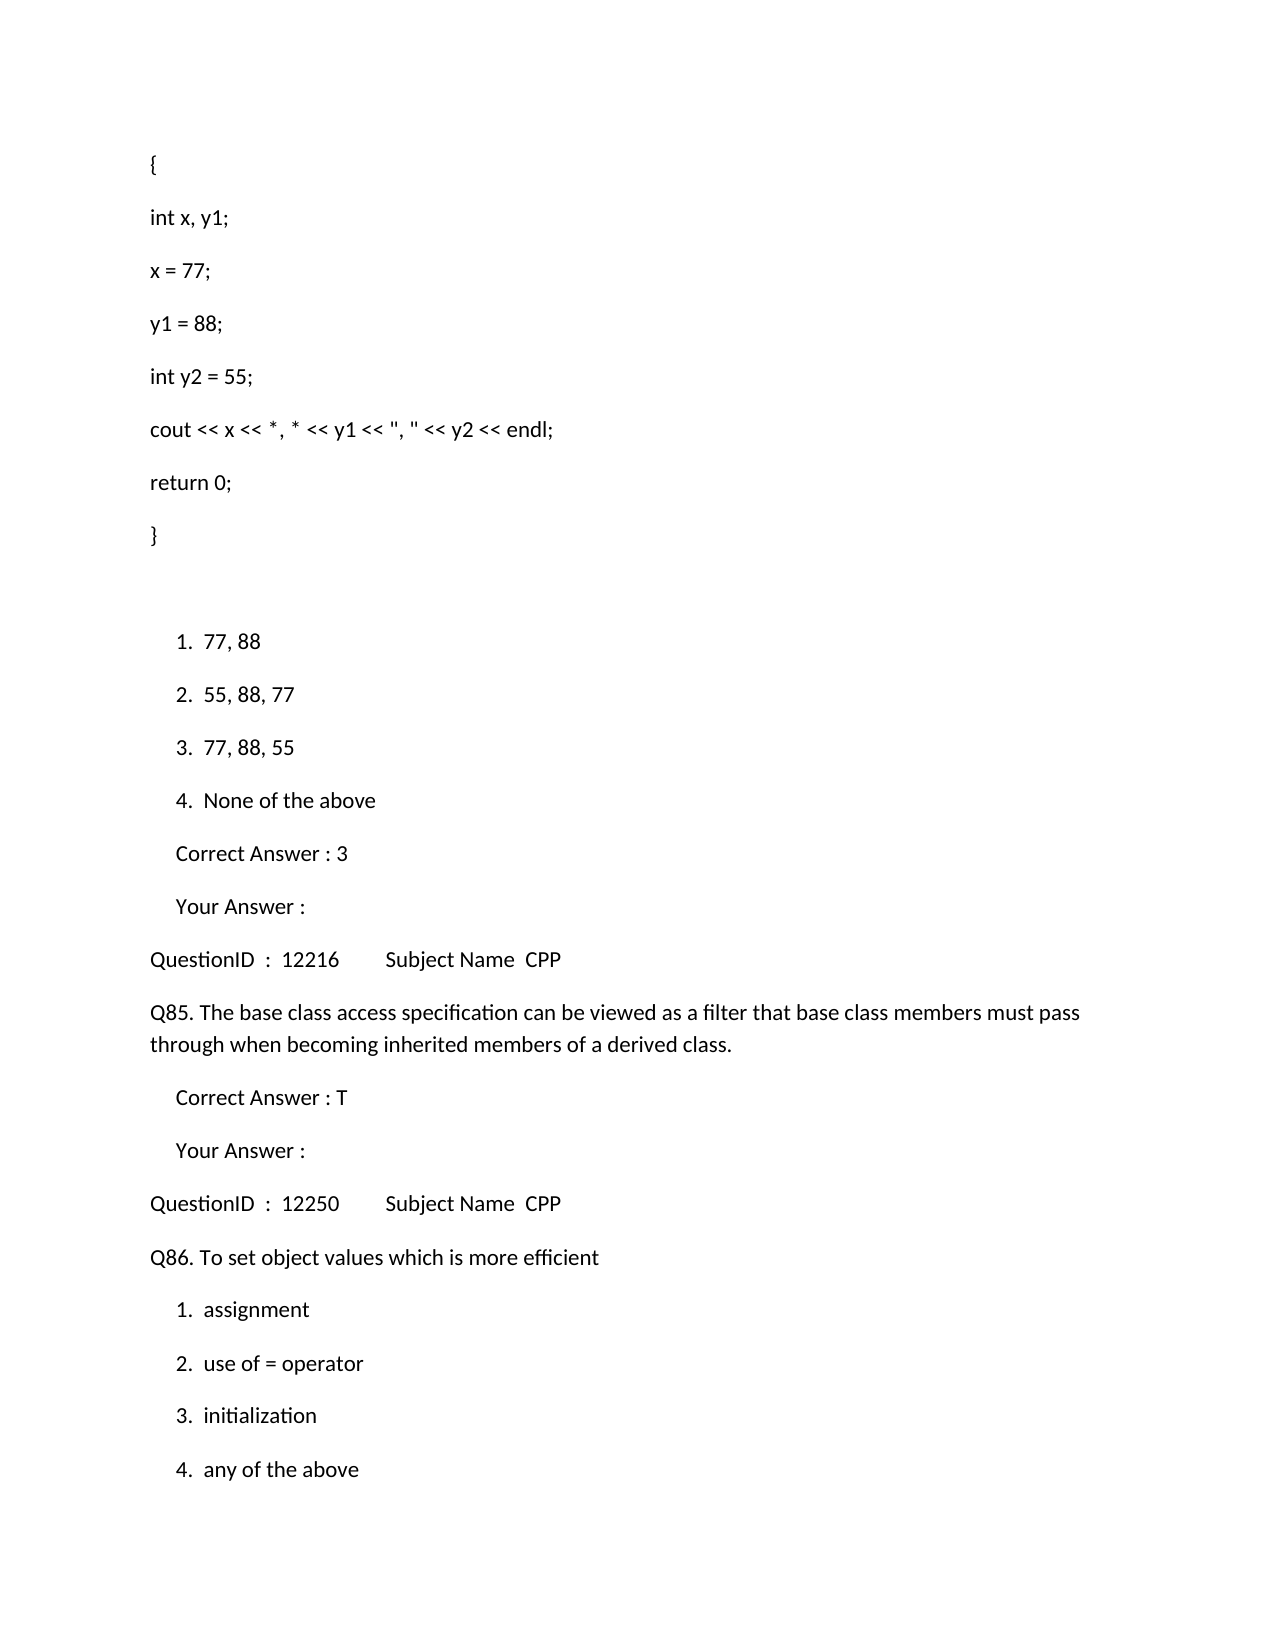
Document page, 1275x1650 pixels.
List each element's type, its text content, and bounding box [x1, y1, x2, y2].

text return 0; [150, 468, 1125, 496]
text 4. None of the above [150, 786, 1125, 814]
text 3. 77, 88, 55 [150, 733, 1125, 761]
text int x, y1; [150, 203, 1125, 231]
text { [150, 150, 1125, 178]
text 2. 55, 88, 77 [150, 680, 1125, 708]
text QuestionID : 12250 Subject Name CPP [150, 1189, 1125, 1218]
text Correct Answer : 3 [150, 839, 1125, 867]
text 1. assignment [150, 1296, 1125, 1324]
text Your Answer : [150, 892, 1125, 920]
text 2. use of = operator [150, 1349, 1125, 1377]
text 1. 77, 88 [150, 627, 1125, 655]
text int y2 = 55; [150, 362, 1125, 390]
text Q85. The base class access specification can be viewed as a filter that base class members must pass through when becoming inherited members of a derived class. [150, 998, 1125, 1058]
text } [150, 521, 1125, 549]
text cout << x << *, * << y1 << ", " << y2 << endl; [150, 415, 1125, 443]
text Q86. To set object values which is more efficient [150, 1243, 1125, 1271]
text y1 = 88; [150, 309, 1125, 337]
text 3. initialization [150, 1402, 1125, 1430]
text QuestionID : 12216 Subject Name CPP [150, 945, 1125, 973]
text 4. any of the above [150, 1455, 1125, 1483]
text Your Answer : [150, 1137, 1125, 1164]
text x = 77; [150, 256, 1125, 284]
text Correct Answer : T [150, 1083, 1125, 1112]
